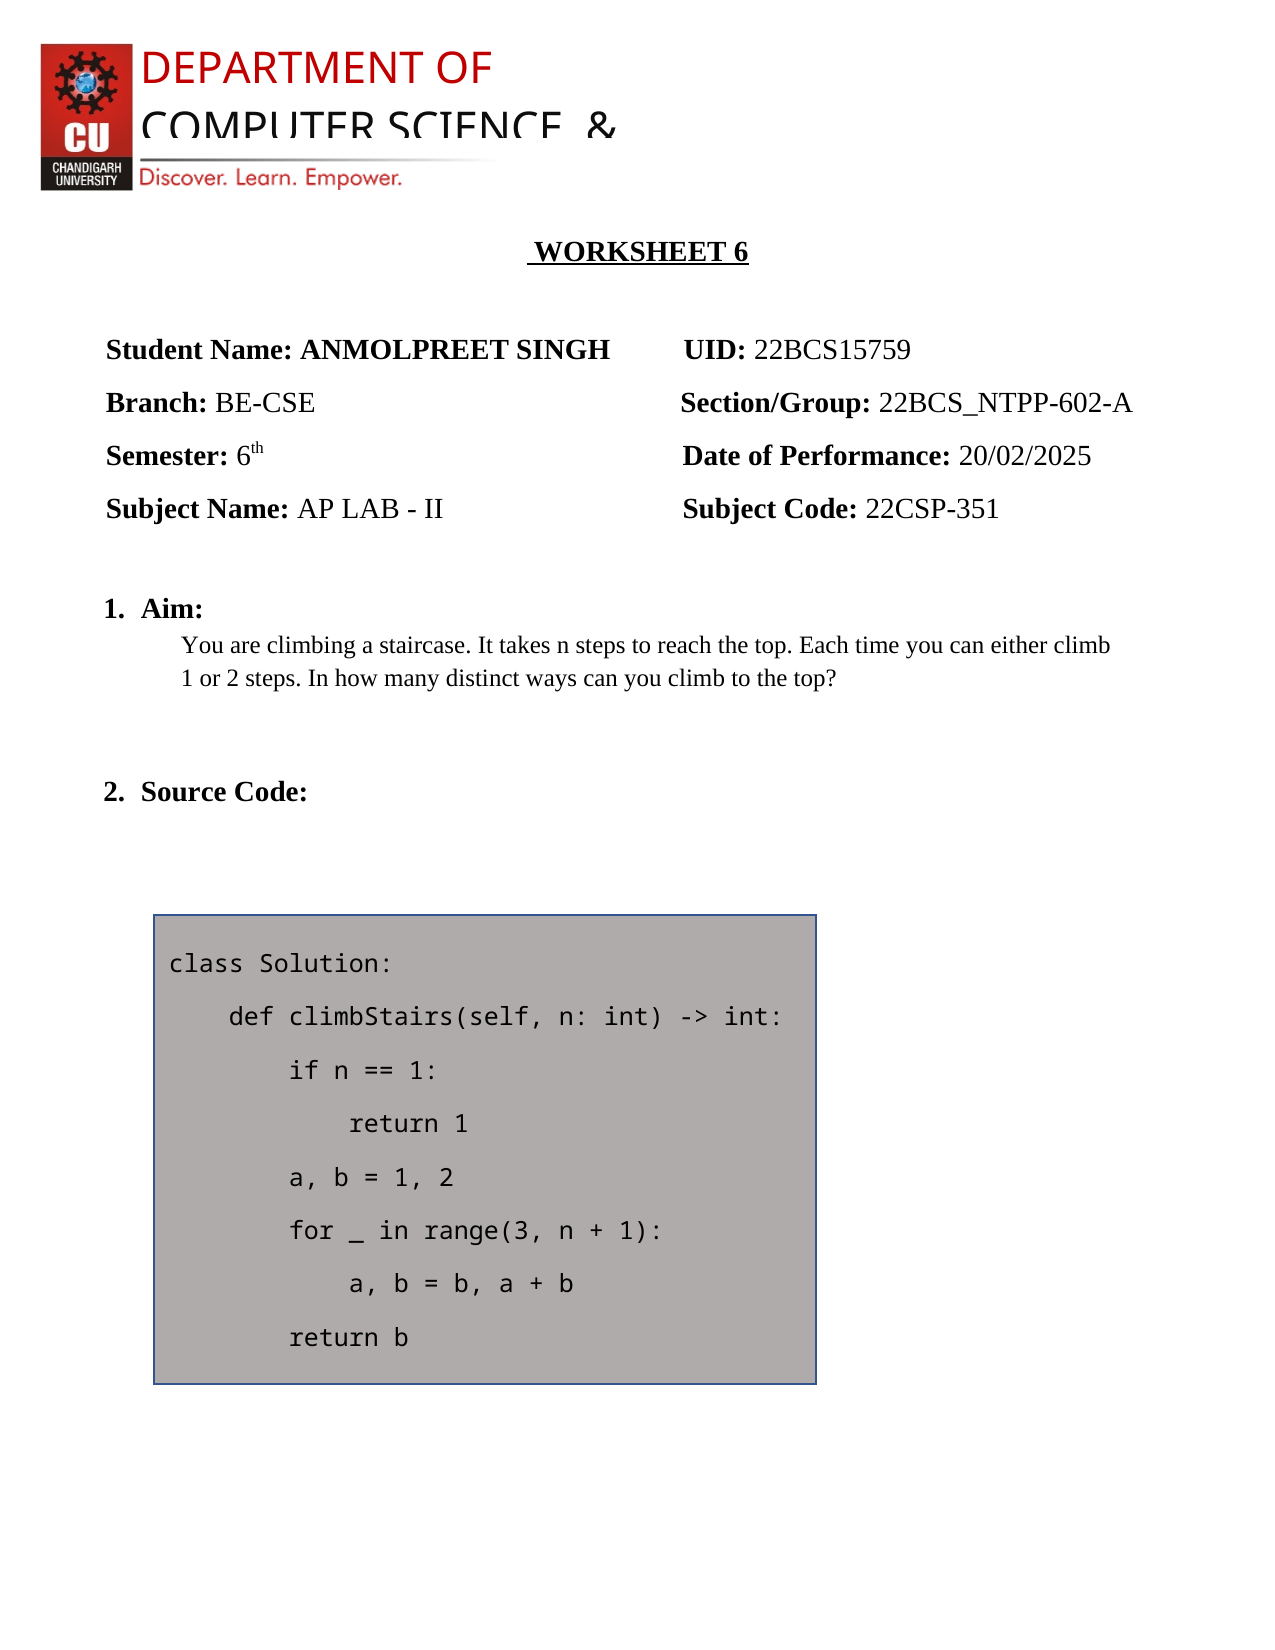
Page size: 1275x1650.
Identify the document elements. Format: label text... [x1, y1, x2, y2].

picture [40, 43, 529, 191]
list You are climbing a staircase. It takes n steps to reach the top. Each time you can either climb 1 or 2 steps. In how many distinct ways can you climb to the top? [181, 630, 1125, 692]
list Source Code: [103, 774, 1125, 807]
list Aim: [103, 591, 1125, 625]
text Subject Name: AP LAB - II Subject Code: 22CSP-351 [106, 491, 1125, 524]
text Student Name: ANMOLPREET SINGH UID: 22BCS15759 [106, 332, 1125, 366]
text Semester: 6th Date of Performance: 20/02/2025 [106, 438, 1125, 471]
text WORKSHEET 6 [150, 234, 1125, 268]
text Branch: BE-CSE Section/Group: 22BCS_NTPP-602-A [106, 385, 1144, 419]
